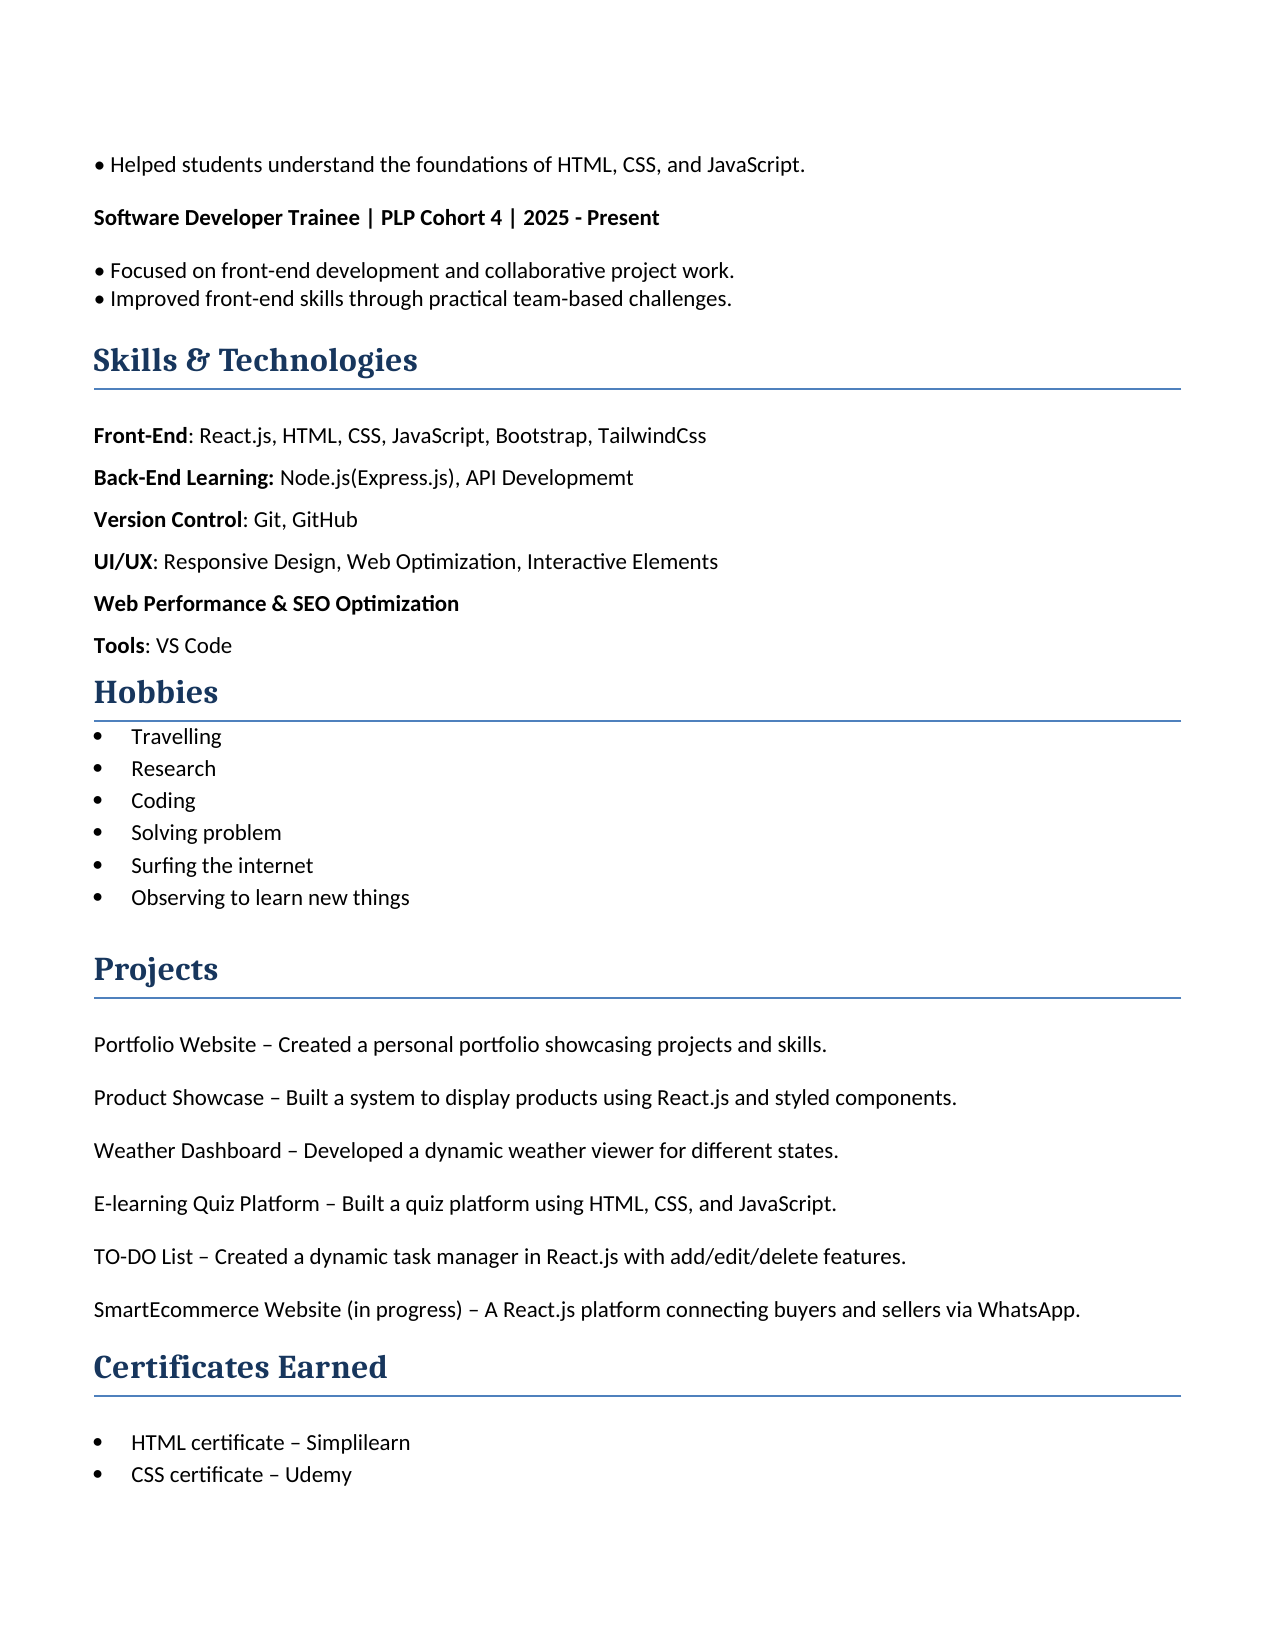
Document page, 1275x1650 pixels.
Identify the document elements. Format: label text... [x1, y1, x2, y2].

list Travelling [94, 722, 1181, 750]
list Coding [94, 786, 1181, 814]
text Product Showcase – Built a system to display products using React.js and styled components. [94, 1083, 1181, 1111]
text • Improved front-end skills through practical team-based challenges. [94, 284, 1181, 312]
text Back-End Learning: Node.js(Express.js), API Developmemt [94, 463, 1181, 491]
list HTML certificate – Simplilearn [94, 1428, 1181, 1456]
list Surfing the internet [94, 851, 1181, 879]
text Software Developer Trainee | PLP Cohort 4 | 2025 - Present [94, 203, 1181, 231]
text • Focused on front-end development and collaborative project work. [94, 256, 1181, 284]
title Skills & Technologies [94, 341, 1181, 388]
text Weather Dashboard – Developed a dynamic weather viewer for different states. [94, 1136, 1181, 1164]
list CSS certificate – Udemy [94, 1460, 1181, 1488]
text • Helped students understand the foundations of HTML, CSS, and JavaScript. [94, 150, 1181, 178]
title Projects [94, 950, 1181, 997]
text Web Performance & SEO Optimization Tools: VS Code [94, 589, 1181, 659]
text Version Control: Git, GitHub UI/UX: Responsive Design, Web Optimization, Interactive Elements [94, 505, 1181, 575]
text E-learning Quiz Platform – Built a quiz platform using HTML, CSS, and JavaScript. [94, 1189, 1181, 1217]
text Front-End: React.js, HTML, CSS, JavaScript, Bootstrap, TailwindCss [94, 421, 1181, 449]
list Observing to learn new things [94, 883, 1181, 911]
list Solving problem [94, 818, 1181, 847]
title Hobbies [94, 673, 1181, 720]
list Research [94, 754, 1181, 782]
text TO-DO List – Created a dynamic task manager in React.js with add/edit/delete features. [94, 1242, 1181, 1270]
text Portfolio Website – Created a personal portfolio showcasing projects and skills. [94, 1030, 1181, 1058]
title Certificates Earned [94, 1348, 1181, 1395]
text SmartEcommerce Website (in progress) – A React.js platform connecting buyers and sellers via WhatsApp. [94, 1295, 1181, 1323]
